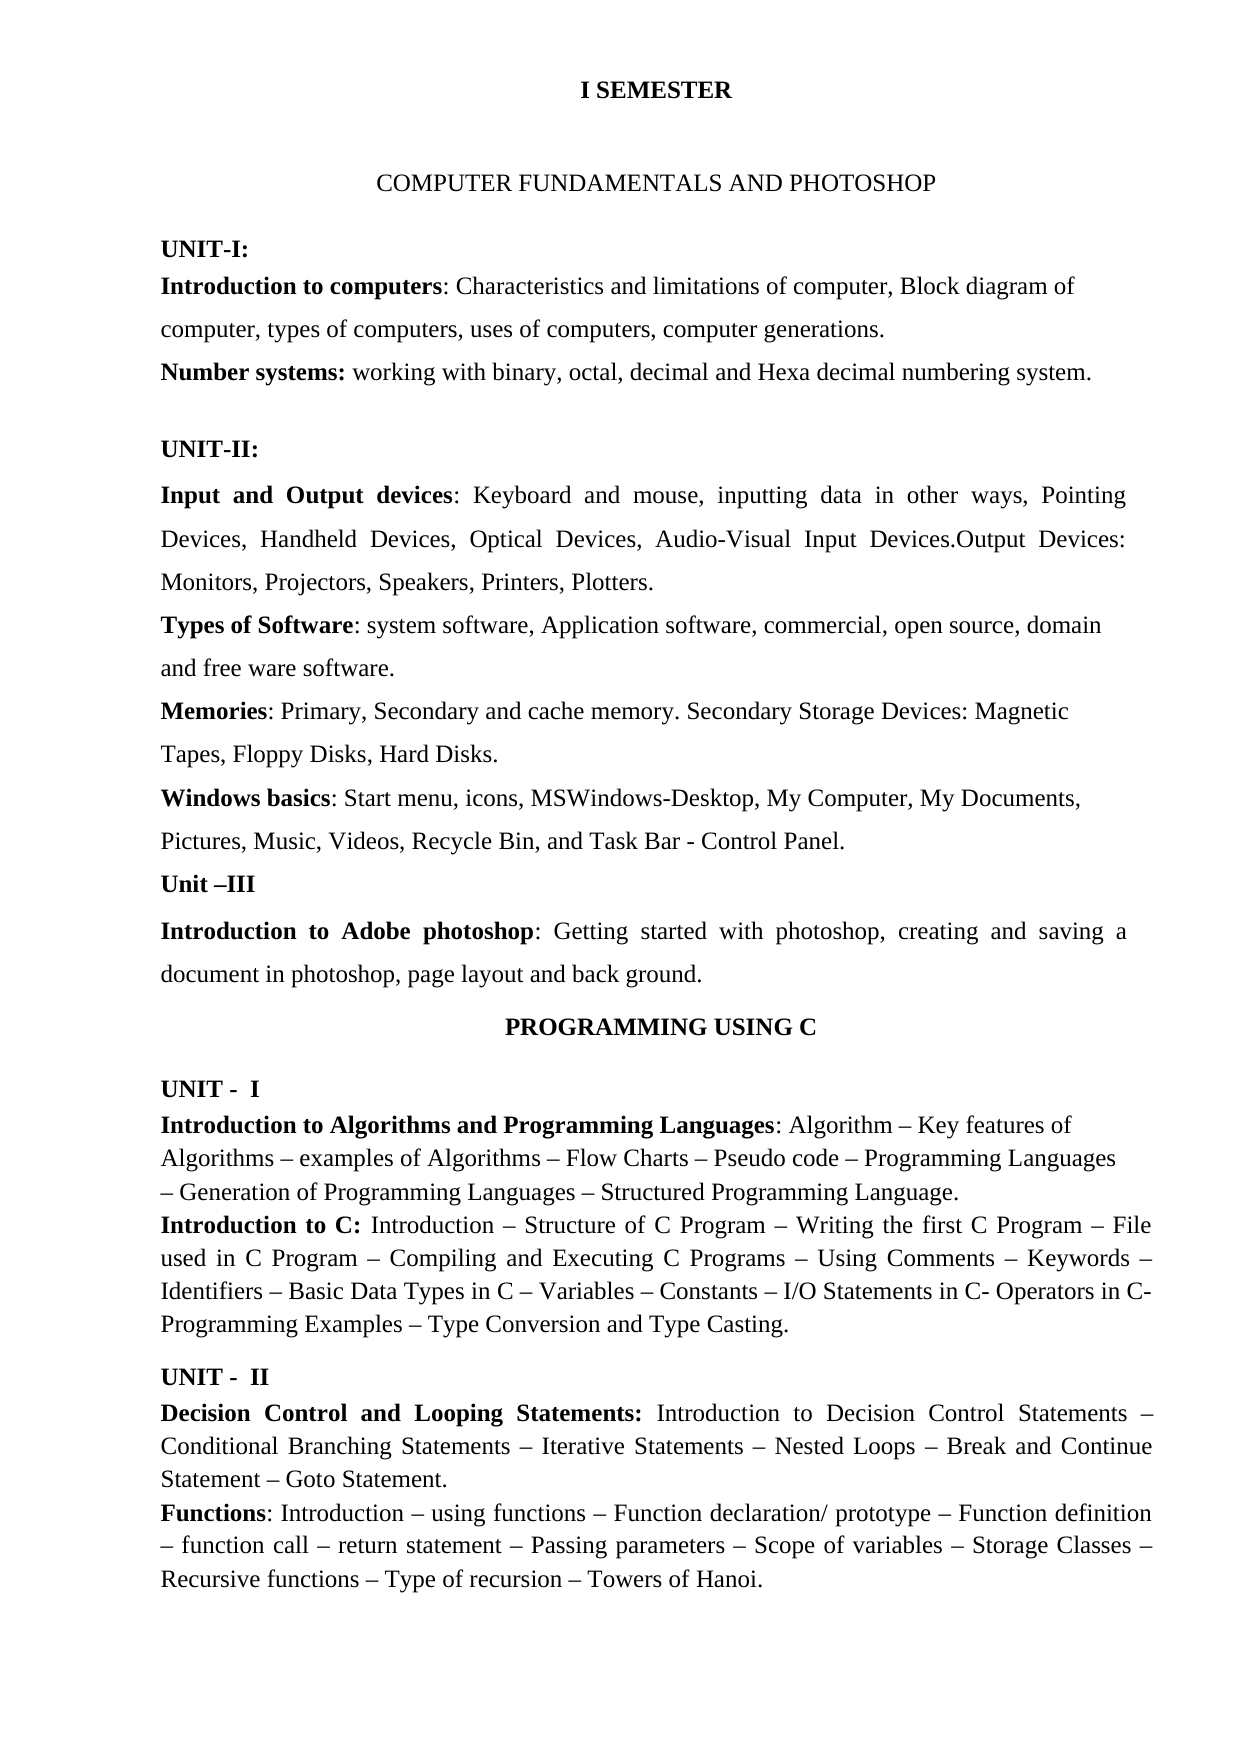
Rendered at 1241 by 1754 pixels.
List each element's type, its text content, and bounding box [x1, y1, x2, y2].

text Types of Software: system software, Application software, commercial, open source, domain and free ware software. [160, 610, 1127, 682]
text Windows basics: Start menu, icons, MSWindows-Desktop, My Computer, My Documents, Pictures, Music, Videos, Recycle Bin, and Task Bar - Control Panel. [160, 783, 1098, 854]
subtitle UNIT - I [160, 1074, 1165, 1102]
text Number systems: working with binary, octal, decimal and Hexa decimal numbering system. [160, 357, 1165, 386]
text UNIT-I: [160, 234, 1165, 263]
text – Generation of Programming Languages – Structured Programming Language. [160, 1177, 1165, 1206]
text Memories: Primary, Secondary and cache memory. Secondary Storage Devices: Magnetic Tapes, Floppy Disks, Hard Disks. [160, 696, 1127, 768]
subtitle UNIT-II: [160, 434, 1165, 462]
text Introduction to Algorithms and Programming Languages: Algorithm – Key features of Algorithms – examples of Algorithms – Flow Charts – Pseudo code – Programming Languages [160, 1111, 1165, 1172]
text Introduction to C: Introduction – Structure of C Program – Writing the first C Program – File used in C Program – Compiling and Executing C Programs – Using Comments – Keywords – Identifiers – Basic Data Types in C – Variables – Constants – I/O Statements in C- Operators in C- Programming Examples – Type Conversion and Type Casting. [160, 1210, 1153, 1338]
text PROGRAMMING USING C [159, 1012, 1162, 1041]
text Introduction to computers: Characteristics and limitations of computer, Block diagram of computer, types of computers, uses of computers, computer generations. [160, 271, 1098, 343]
text I SEMESTER [150, 75, 1162, 104]
subtitle Unit –III [160, 869, 1165, 898]
text Introduction to Adobe photoshop: Getting started with photoshop, creating and saving a document in photoshop, page layout and back ground. [160, 916, 1127, 988]
subtitle UNIT - II [160, 1362, 1165, 1390]
text Decision Control and Looping Statements: Introduction to Decision Control Statements – Conditional Branching Statements – Iterative Statements – Nested Loops – Break and Continue Statement – Goto Statement. [160, 1398, 1153, 1493]
subtitle COMPUTER FUNDAMENTALS AND PHOTOSHOP [150, 168, 1162, 197]
text Input and Output devices: Keyboard and mouse, inputting data in other ways, Pointing Devices, Handheld Devices, Optical Devices, Audio-Visual Input Devices.Output Devices: Monitors, Projectors, Speakers, Printers, Plotters. [160, 481, 1127, 596]
text Functions: Introduction – using functions – Function declaration/ prototype – Function definition – function call – return statement – Passing parameters – Scope of variables – Storage Classes – Recursive functions – Type of recursion – Towers of Hanoi. [160, 1498, 1153, 1592]
